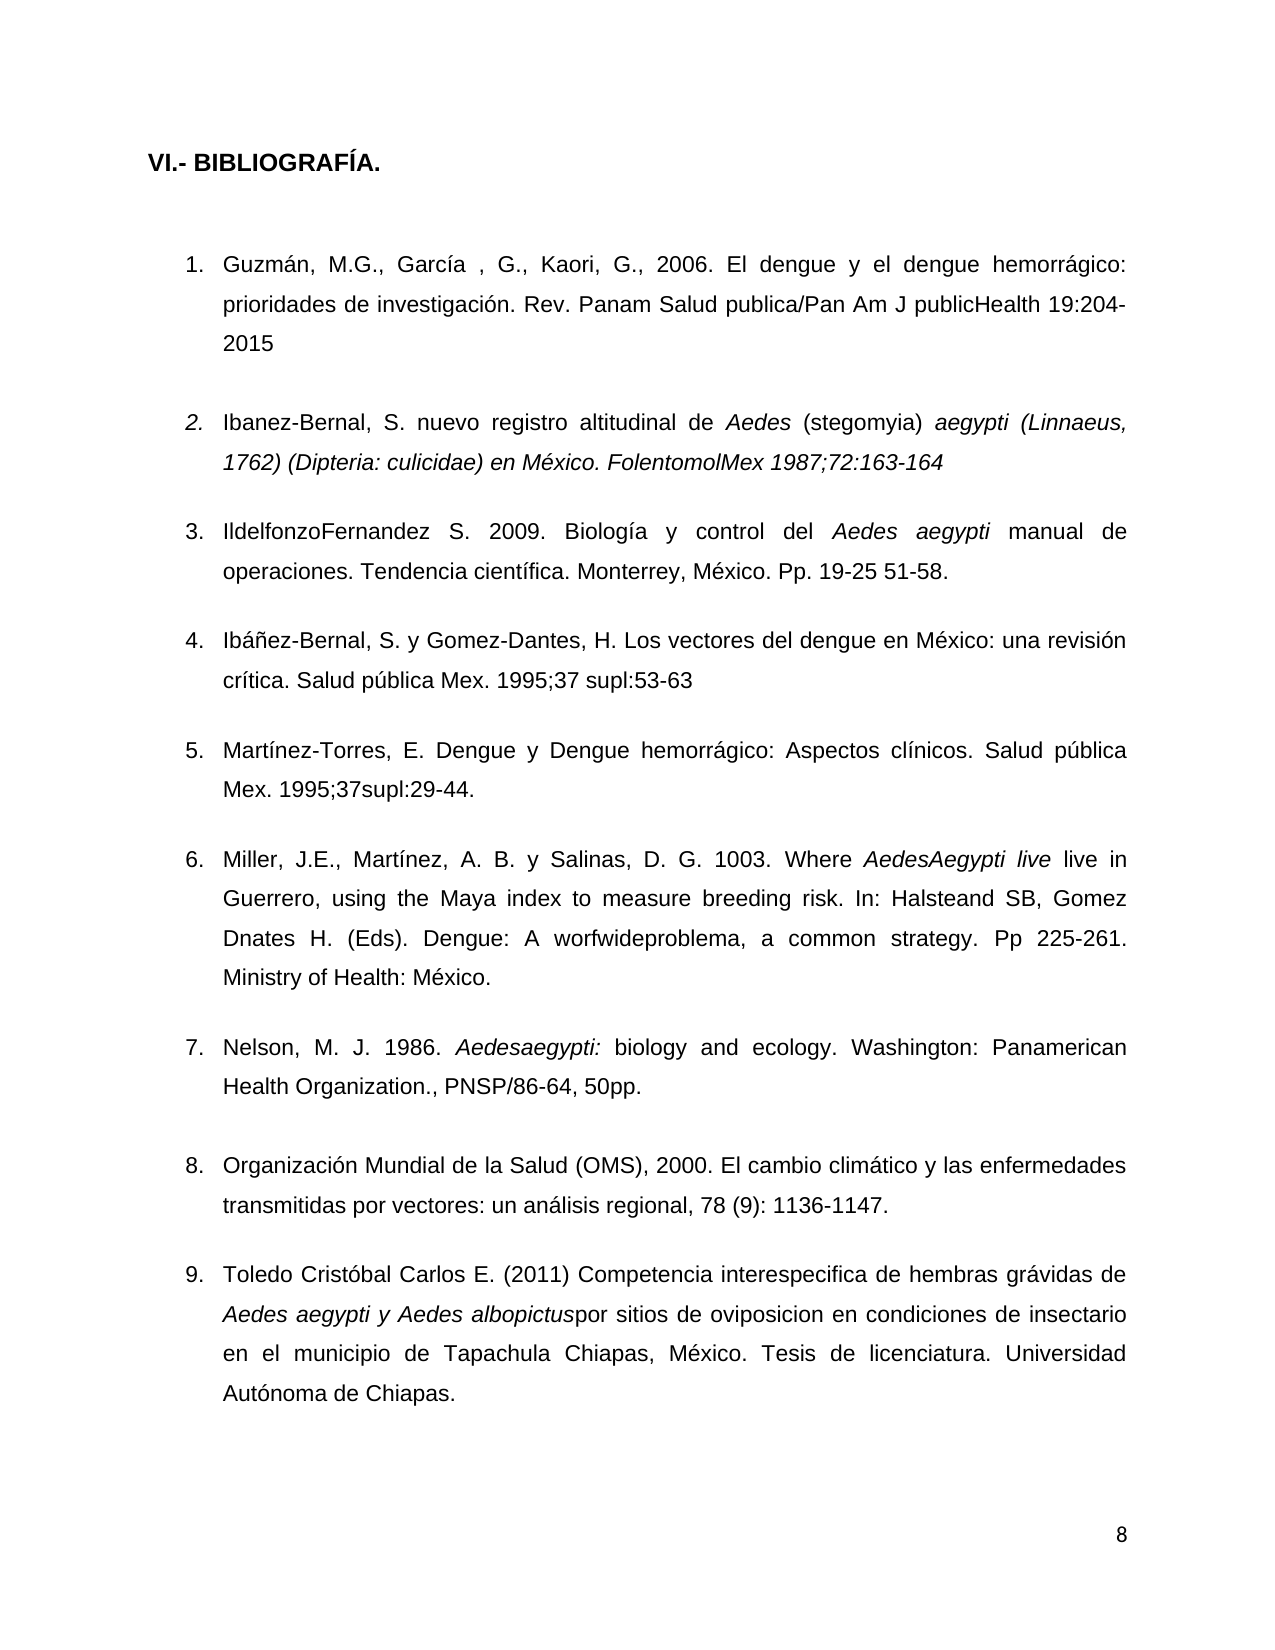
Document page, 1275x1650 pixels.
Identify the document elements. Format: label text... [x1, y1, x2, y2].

list Nelson, M. J. 1986. Aedesaegypti: biology and ecology. Washington: Panamerican Health Organization., PNSP/86-64, 50pp. [185, 1034, 1127, 1100]
list Organización Mundial de la Salud (OMS), 2000. El cambio climático y las enfermedades transmitidas por vectores: un análisis regional, 78 (9): 1136-1147. [185, 1152, 1127, 1218]
list Ibanez-Bernal, S. nuevo registro altitudinal de Aedes (stegomyia) aegypti (Linnaeus, 1762) (Dipteria: culicidae) en México. FolentomolMex 1987;72:163-164 [185, 409, 1127, 475]
list Toledo Cristóbal Carlos E. (2011) Competencia interespecifica de hembras grávidas de Aedes aegypti y Aedes albopictuspor sitios de oviposicion en condiciones de insectario en el municipio de Tapachula Chiapas, México. Tesis de licenciatura. Universidad Autónoma de Chiapas. [185, 1261, 1127, 1406]
subtitle VI.- BIBLIOGRAFÍA. [148, 148, 1127, 176]
list Miller, J.E., Martínez, A. B. y Salinas, D. G. 1003. Where AedesAegypti live live in Guerrero, using the Maya index to measure breeding risk. In: Halsteand SB, Gomez Dnates H. (Eds). Dengue: A worfwideproblema, a common strategy. Pp 225-261. Ministry of Health: México. [185, 846, 1127, 991]
list Martínez-Torres, E. Dengue y Dengue hemorrágico: Aspectos clínicos. Salud pública Mex. 1995;37supl:29-44. [185, 737, 1127, 802]
list IldelfonzoFernandez S. 2009. Biología y control del Aedes aegypti manual de operaciones. Tendencia científica. Monterrey, México. Pp. 19-25 51-58. [185, 518, 1127, 584]
list Ibáñez-Bernal, S. y Gomez-Dantes, H. Los vectores del dengue en México: una revisión crítica. Salud pública Mex. 1995;37 supl:53-63 [185, 627, 1127, 693]
list Guzmán, M.G., García , G., Kaori, G., 2006. El dengue y el dengue hemorrágico: prioridades de investigación. Rev. Panam Salud publica/Pan Am J publicHealth 19:204-2015 [185, 251, 1127, 356]
